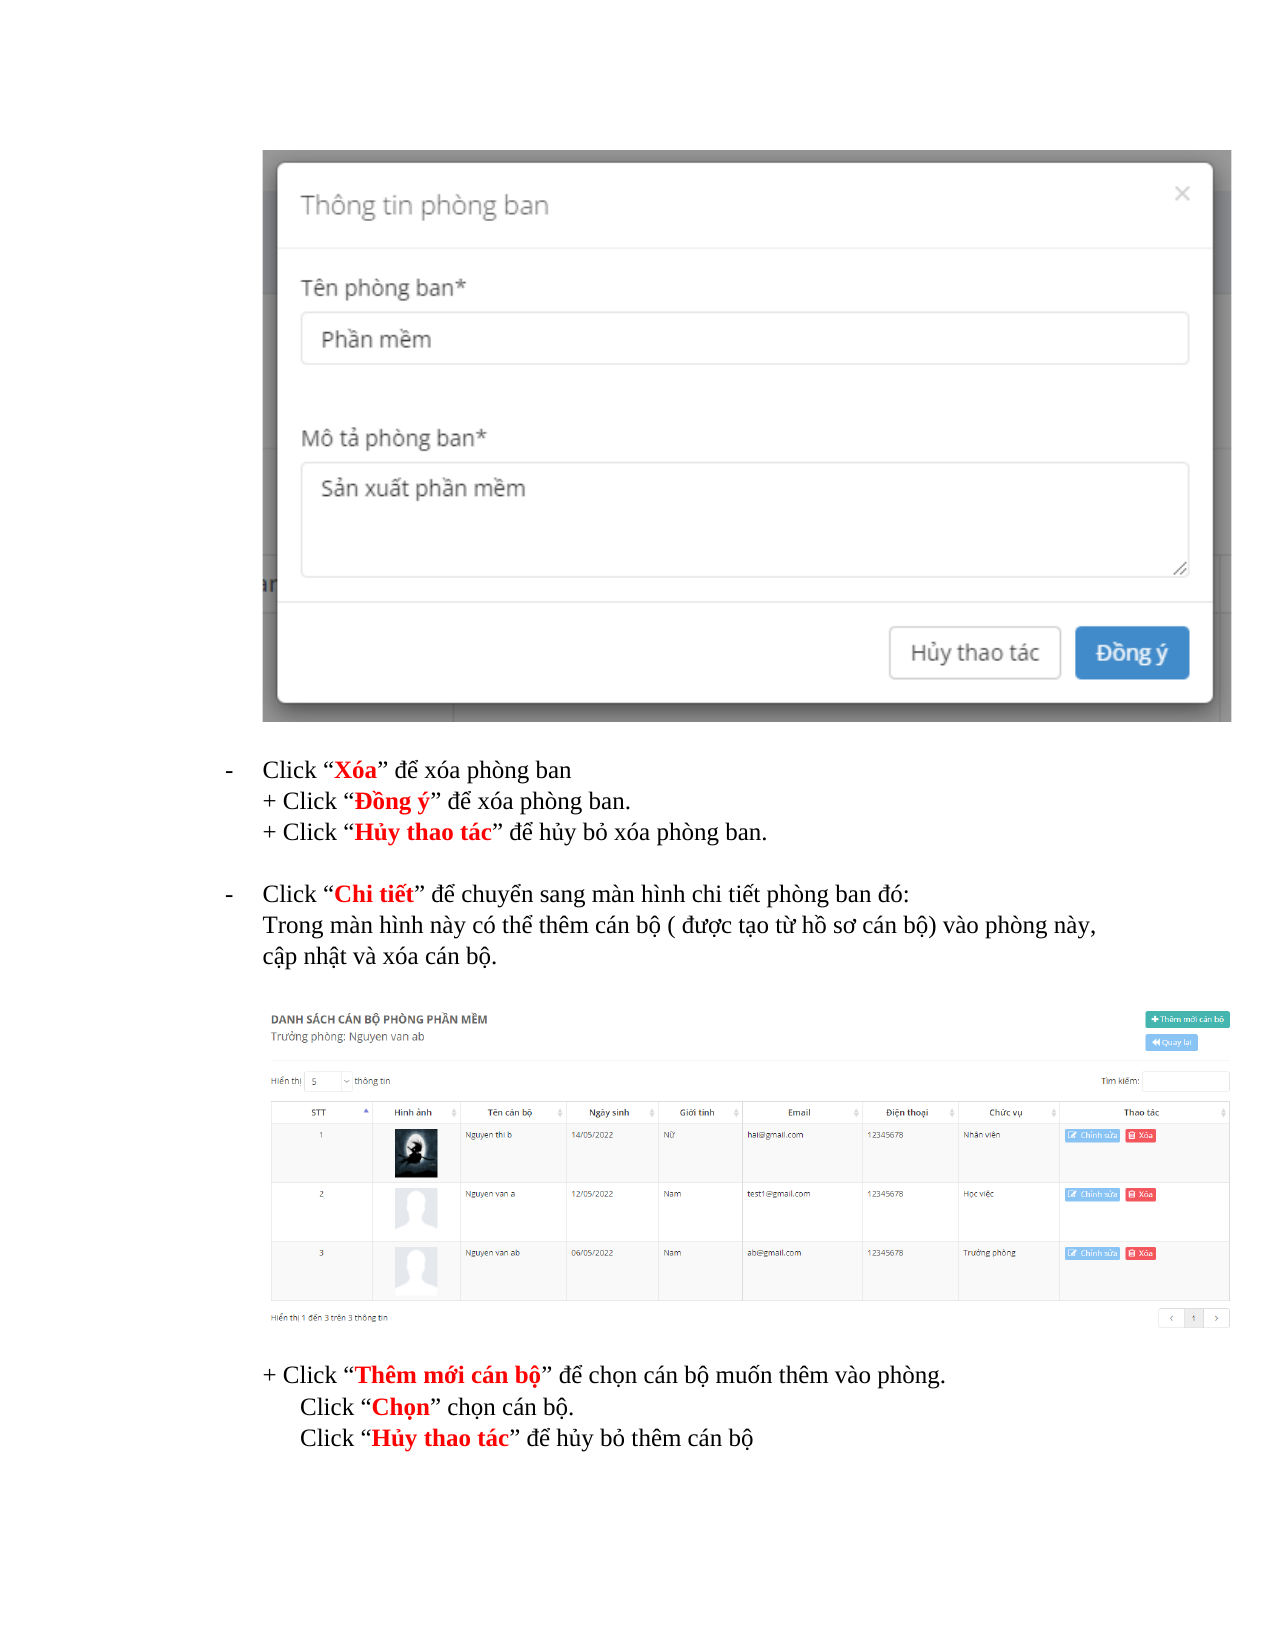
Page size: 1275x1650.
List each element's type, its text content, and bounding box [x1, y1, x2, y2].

list Click “Chọn” chọn cán bộ. [262, 1392, 1125, 1420]
list Click “Xóa” để xóa phòng ban [225, 755, 1125, 784]
picture [262, 150, 1232, 722]
list Click “Hủy thao tác” để hủy bỏ thêm cán bộ [262, 1423, 1125, 1451]
list + Click “Hủy thao tác” để hủy bỏ xóa phòng ban. [262, 817, 1125, 846]
list + Click “Đồng ý” để xóa phòng ban. [262, 786, 1125, 815]
list + Click “Thêm mới cán bộ” để chọn cán bộ muốn thêm vào phòng. [262, 1361, 1125, 1389]
picture [262, 1003, 1238, 1328]
list Click “Chi tiết” để chuyển sang màn hình chi tiết phòng ban đó: [225, 879, 1125, 908]
list Trong màn hình này có thể thêm cán bộ ( được tạo từ hồ sơ cán bộ) vào phòng này, cập nhật và xóa cán bộ. [262, 910, 1125, 970]
